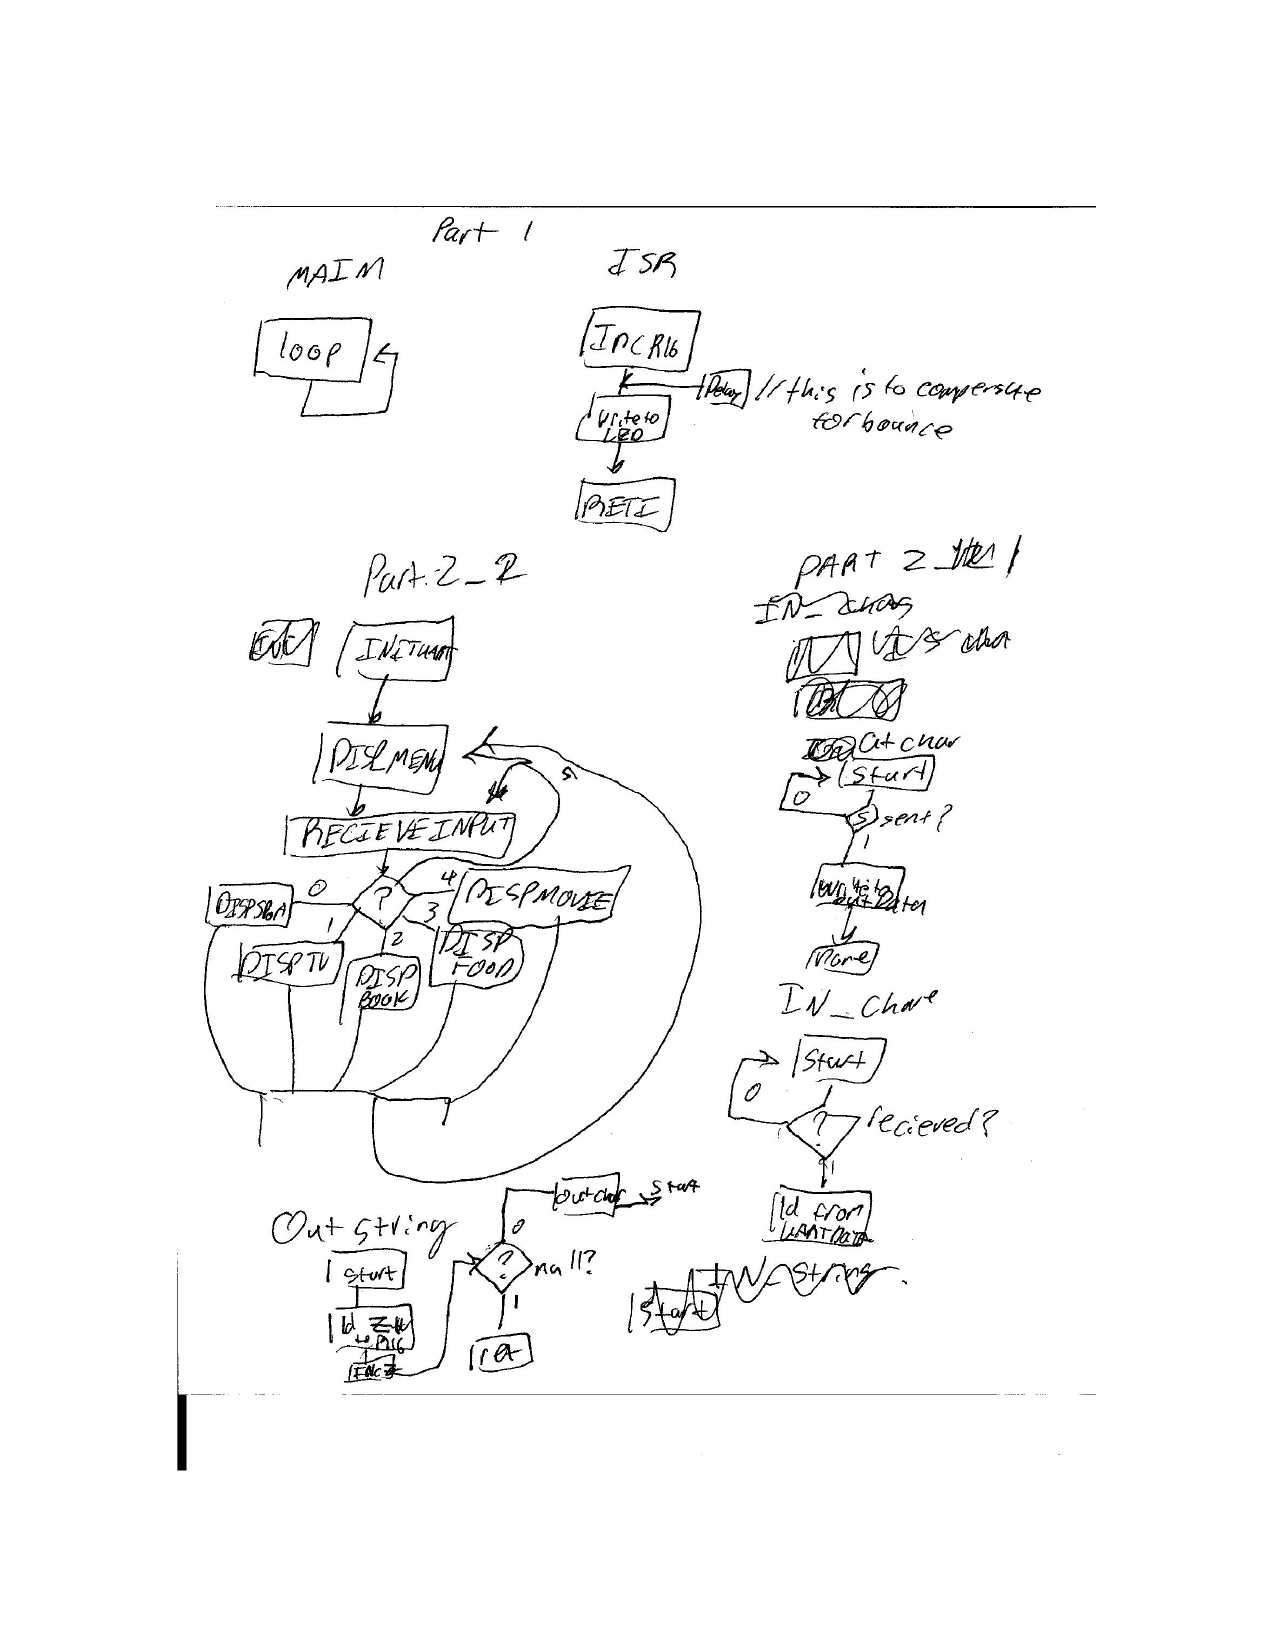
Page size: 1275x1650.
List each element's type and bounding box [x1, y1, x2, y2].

picture [177, 206, 1096, 1471]
